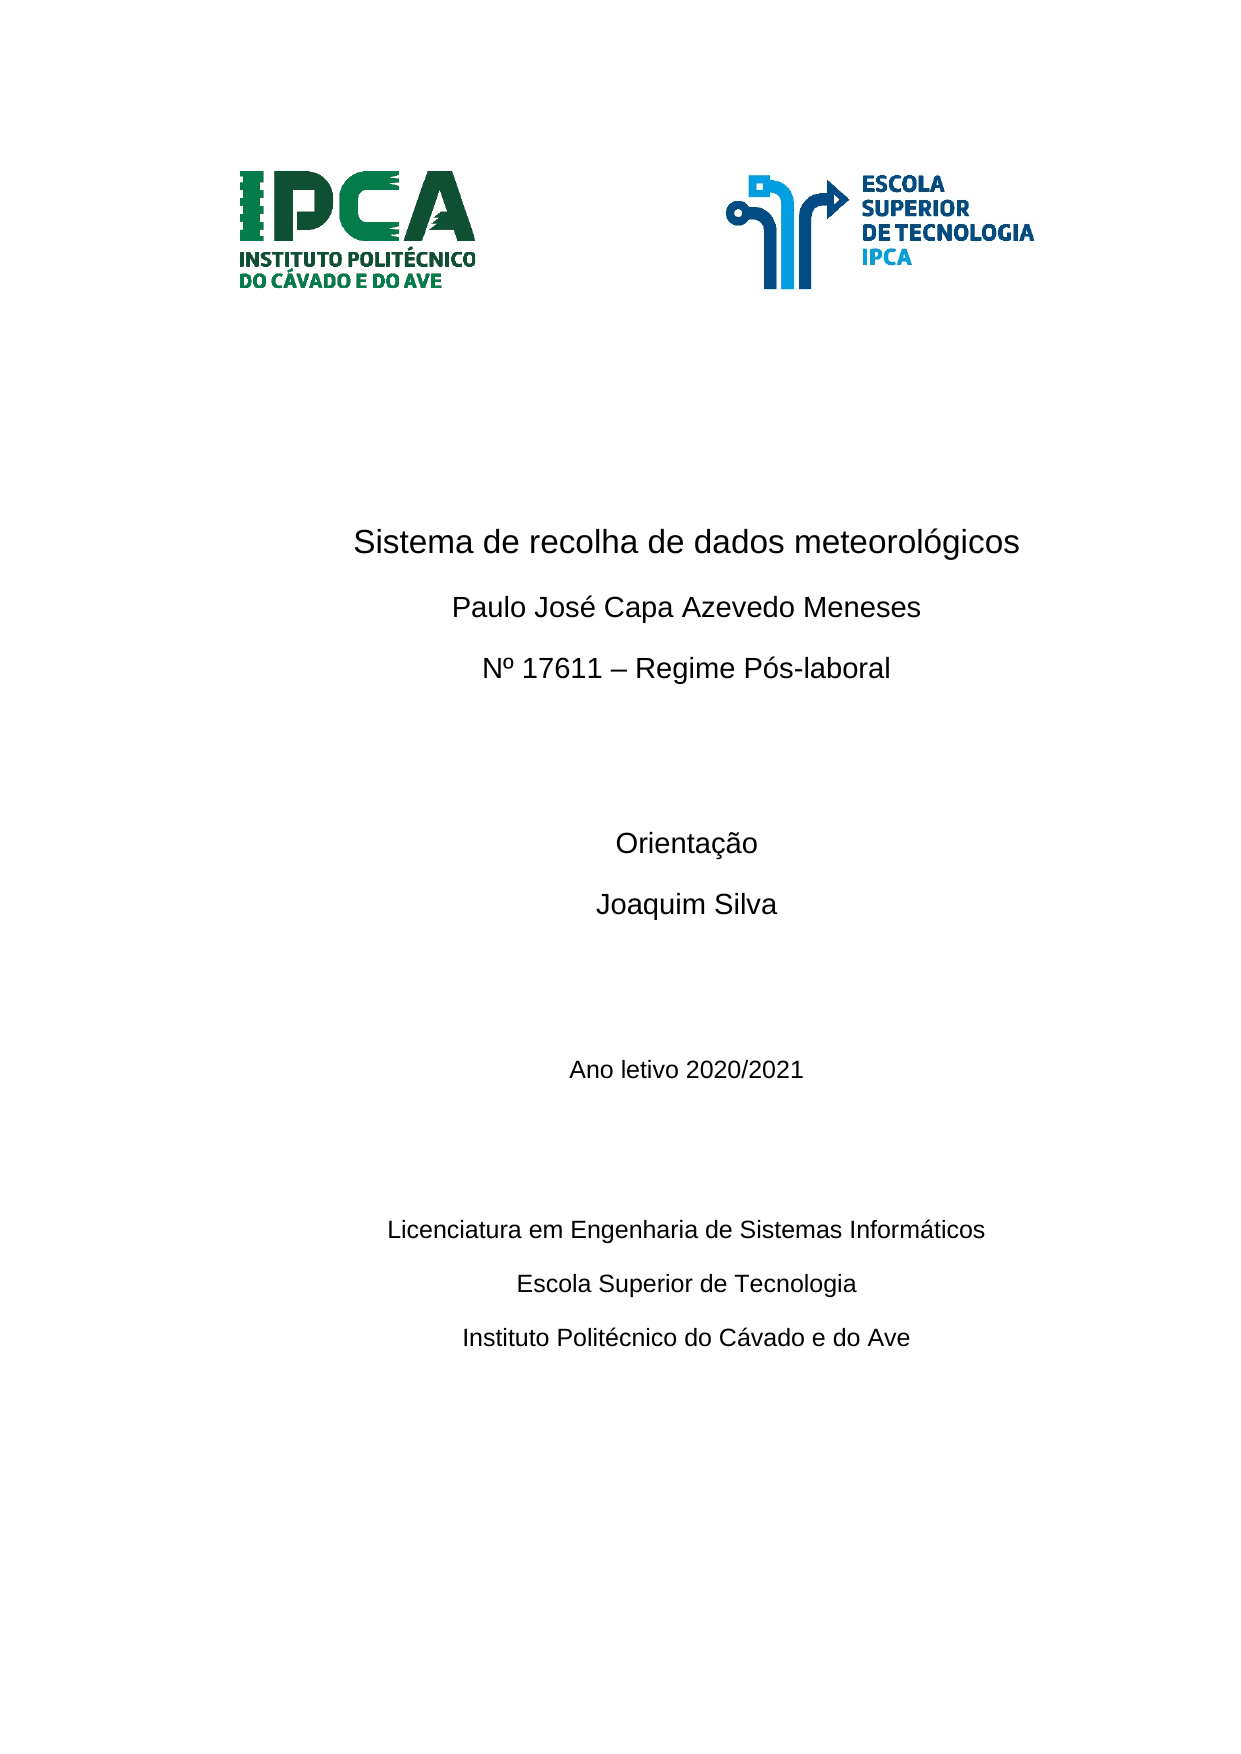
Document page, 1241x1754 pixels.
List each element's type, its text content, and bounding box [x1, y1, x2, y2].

text Orientação [177, 826, 1122, 860]
picture [234, 166, 476, 292]
text Paulo José Capa Azevedo Meneses [177, 591, 1122, 624]
text Nº 17611 – Regime Pós-laboral [177, 651, 1122, 685]
text Escola Superior de Tecnologia [177, 1269, 1122, 1298]
text Joaquim Silva [177, 887, 1122, 921]
text Licenciatura em Engenharia de Sistemas Informáticos [177, 1215, 1122, 1244]
text Ano letivo 2020/2021 [177, 1055, 1122, 1083]
title Sistema de recolha de dados meteorológicos [177, 522, 1122, 561]
picture [722, 171, 1042, 295]
text Instituto Politécnico do Cávado e do Ave [177, 1322, 1122, 1351]
